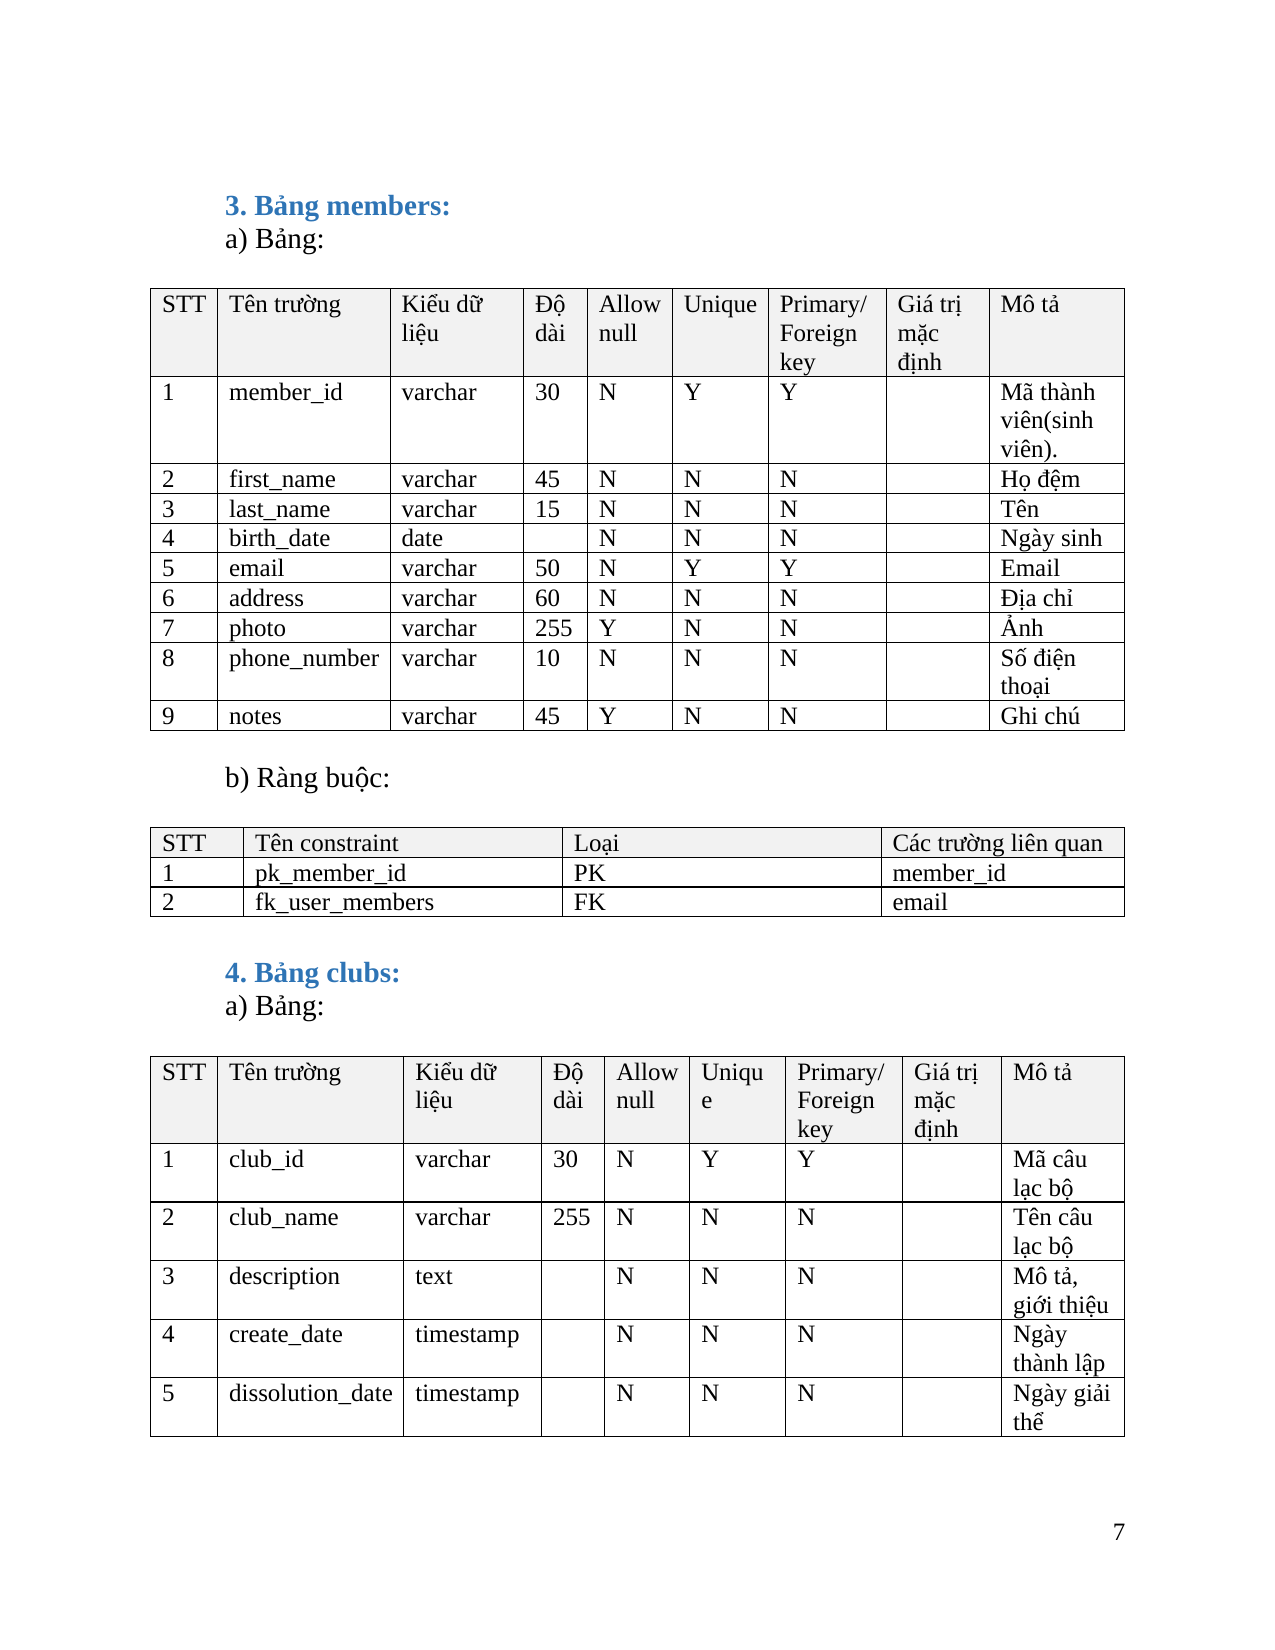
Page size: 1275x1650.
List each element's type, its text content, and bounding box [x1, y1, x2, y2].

table_cell N [588, 524, 672, 552]
table_cell N [769, 613, 886, 642]
table_header Giá trị mặc định [903, 1057, 1001, 1143]
table_cell varchar [391, 583, 523, 612]
table_header Allow null [605, 1057, 689, 1143]
table_header Mô tả [1002, 1057, 1124, 1143]
table_cell 7 [151, 613, 217, 642]
table_cell Mã thành viên(sinh viên). [990, 377, 1124, 463]
table_cell timestamp [404, 1378, 541, 1436]
table_cell Số điện thoại [990, 643, 1124, 700]
table_cell 2 [151, 464, 217, 493]
table_cell varchar [404, 1144, 541, 1201]
table_cell 60 [524, 583, 587, 612]
table_cell Y [588, 701, 672, 730]
table_cell N [605, 1144, 689, 1201]
text a) Bảng: [150, 988, 1125, 1022]
table_cell [887, 494, 989, 522]
table_cell Họ đệm [990, 464, 1124, 493]
table_cell 4 [151, 1320, 217, 1377]
subtitle 4. Bảng clubs: [150, 955, 1125, 988]
table_cell [903, 1320, 1001, 1377]
table_cell 45 [524, 701, 587, 730]
table_cell N [690, 1203, 785, 1260]
table_cell N [673, 494, 768, 522]
table_cell N [690, 1378, 785, 1436]
table_header Unique [690, 1057, 785, 1143]
table_cell Ảnh [990, 613, 1124, 642]
table_cell text [404, 1261, 541, 1318]
table_cell date [391, 524, 523, 552]
table_cell pk_member_id [244, 858, 562, 886]
table_cell Địa chỉ [990, 583, 1124, 612]
table_cell 255 [542, 1203, 604, 1260]
table_header Unique [673, 289, 768, 376]
table_cell Mô tả, giới thiệu [1002, 1261, 1124, 1318]
table_cell [903, 1261, 1001, 1318]
table_cell N [690, 1261, 785, 1318]
table_header Các trường liên quan [882, 828, 1124, 857]
table_cell 255 [524, 613, 587, 642]
table_cell [542, 1378, 604, 1436]
table_header Tên constraint [244, 828, 562, 857]
table_cell Y [690, 1144, 785, 1201]
table_cell Y [673, 377, 768, 463]
table_cell [542, 1320, 604, 1377]
table_cell N [673, 613, 768, 642]
table_cell PK [563, 858, 881, 886]
table_cell N [605, 1203, 689, 1260]
table_header STT [151, 1057, 217, 1143]
table_cell member_id [218, 377, 390, 463]
table_cell varchar [391, 613, 523, 642]
table_cell Y [769, 377, 886, 463]
table_header Allow null [588, 289, 672, 376]
table_cell 1 [151, 377, 217, 463]
table_header STT [151, 828, 243, 857]
table_cell N [673, 524, 768, 552]
table_cell N [588, 464, 672, 493]
table_header Primary/ Foreign key [769, 289, 886, 376]
table_cell N [769, 583, 886, 612]
table_cell 8 [151, 643, 217, 700]
table_header STT [151, 289, 217, 376]
table_cell phone_number [218, 643, 390, 700]
table_cell N [673, 643, 768, 700]
table_cell Email [990, 553, 1124, 582]
table_cell N [605, 1378, 689, 1436]
table_cell Y [673, 553, 768, 582]
table_cell N [605, 1261, 689, 1318]
table_cell FK [563, 888, 881, 916]
table_cell 6 [151, 583, 217, 612]
table_cell Mã câu lạc bộ [1002, 1144, 1124, 1201]
table_cell varchar [391, 553, 523, 582]
table_cell 3 [151, 494, 217, 522]
table_cell description [218, 1261, 403, 1318]
table_cell varchar [391, 494, 523, 522]
table_cell [903, 1378, 1001, 1436]
table_cell [524, 524, 587, 552]
table_cell address [218, 583, 390, 612]
table_header Kiểu dữ liệu [391, 289, 523, 376]
table_cell club_id [218, 1144, 403, 1201]
table_cell [887, 613, 989, 642]
table_cell member_id [882, 858, 1124, 886]
table_cell N [588, 494, 672, 522]
subtitle 3. Bảng members: [150, 188, 1125, 221]
table_cell N [786, 1203, 902, 1260]
table_cell 1 [151, 1144, 217, 1201]
table_cell 15 [524, 494, 587, 522]
table_cell email [218, 553, 390, 582]
table_cell N [588, 377, 672, 463]
table_header Tên trường [218, 1057, 403, 1143]
table_cell 1 [151, 858, 243, 886]
table_header Loại [563, 828, 881, 857]
table_cell varchar [391, 643, 523, 700]
table_cell 30 [524, 377, 587, 463]
table_cell varchar [391, 464, 523, 493]
table_cell birth_date [218, 524, 390, 552]
table_header Primary/ Foreign key [786, 1057, 902, 1143]
text b) Ràng buộc: [150, 760, 1125, 793]
table_cell Y [769, 553, 886, 582]
table_cell [887, 583, 989, 612]
table_cell 10 [524, 643, 587, 700]
table_cell Tên [990, 494, 1124, 522]
table_cell N [769, 701, 886, 730]
table_cell N [786, 1320, 902, 1377]
table_cell email [882, 888, 1124, 916]
table_cell 50 [524, 553, 587, 582]
table_cell varchar [404, 1203, 541, 1260]
table_header Độ dài [542, 1057, 604, 1143]
table_cell timestamp [404, 1320, 541, 1377]
table_cell N [769, 464, 886, 493]
table_cell [887, 524, 989, 552]
table_cell create_date [218, 1320, 403, 1377]
table_cell [887, 553, 989, 582]
table_cell N [673, 583, 768, 612]
table_cell N [786, 1378, 902, 1436]
table_cell Ghi chú [990, 701, 1124, 730]
table_cell [542, 1261, 604, 1318]
table_cell Ngày giải thể [1002, 1378, 1124, 1436]
table_cell 3 [151, 1261, 217, 1318]
table_cell N [786, 1261, 902, 1318]
table_cell 5 [151, 1378, 217, 1436]
table_cell [887, 464, 989, 493]
table_cell [887, 701, 989, 730]
table_cell [903, 1203, 1001, 1260]
table_cell N [769, 494, 886, 522]
table_cell N [769, 524, 886, 552]
table_cell [887, 643, 989, 700]
table_cell Ngày thành lập [1002, 1320, 1124, 1377]
text a) Bảng: [150, 221, 1125, 255]
table_cell last_name [218, 494, 390, 522]
table_cell [903, 1144, 1001, 1201]
table_cell N [605, 1320, 689, 1377]
table_cell Ngày sinh [990, 524, 1124, 552]
table_cell first_name [218, 464, 390, 493]
table_cell N [673, 464, 768, 493]
table_cell N [588, 583, 672, 612]
table_cell Y [588, 613, 672, 642]
table_cell varchar [391, 377, 523, 463]
table_cell N [588, 553, 672, 582]
table_cell 4 [151, 524, 217, 552]
table_cell 9 [151, 701, 217, 730]
table_cell N [769, 643, 886, 700]
table_cell [887, 377, 989, 463]
table_cell photo [218, 613, 390, 642]
table_cell club_name [218, 1203, 403, 1260]
table_header Kiểu dữ liệu [404, 1057, 541, 1143]
table_cell notes [218, 701, 390, 730]
table_cell N [690, 1320, 785, 1377]
table_cell fk_user_members [244, 888, 562, 916]
table_cell 5 [151, 553, 217, 582]
table_cell Y [786, 1144, 902, 1201]
table_cell 2 [151, 888, 243, 916]
table_cell 2 [151, 1203, 217, 1260]
table_cell N [588, 643, 672, 700]
table_header Độ dài [524, 289, 587, 376]
table_cell 45 [524, 464, 587, 493]
table_header Mô tả [990, 289, 1124, 376]
table_cell Tên câu lạc bộ [1002, 1203, 1124, 1260]
table_cell dissolution_date [218, 1378, 403, 1436]
table_header Giá trị mặc định [887, 289, 989, 376]
table_header Tên trường [218, 289, 390, 376]
table_cell 30 [542, 1144, 604, 1201]
table_cell varchar [391, 701, 523, 730]
table_cell N [673, 701, 768, 730]
